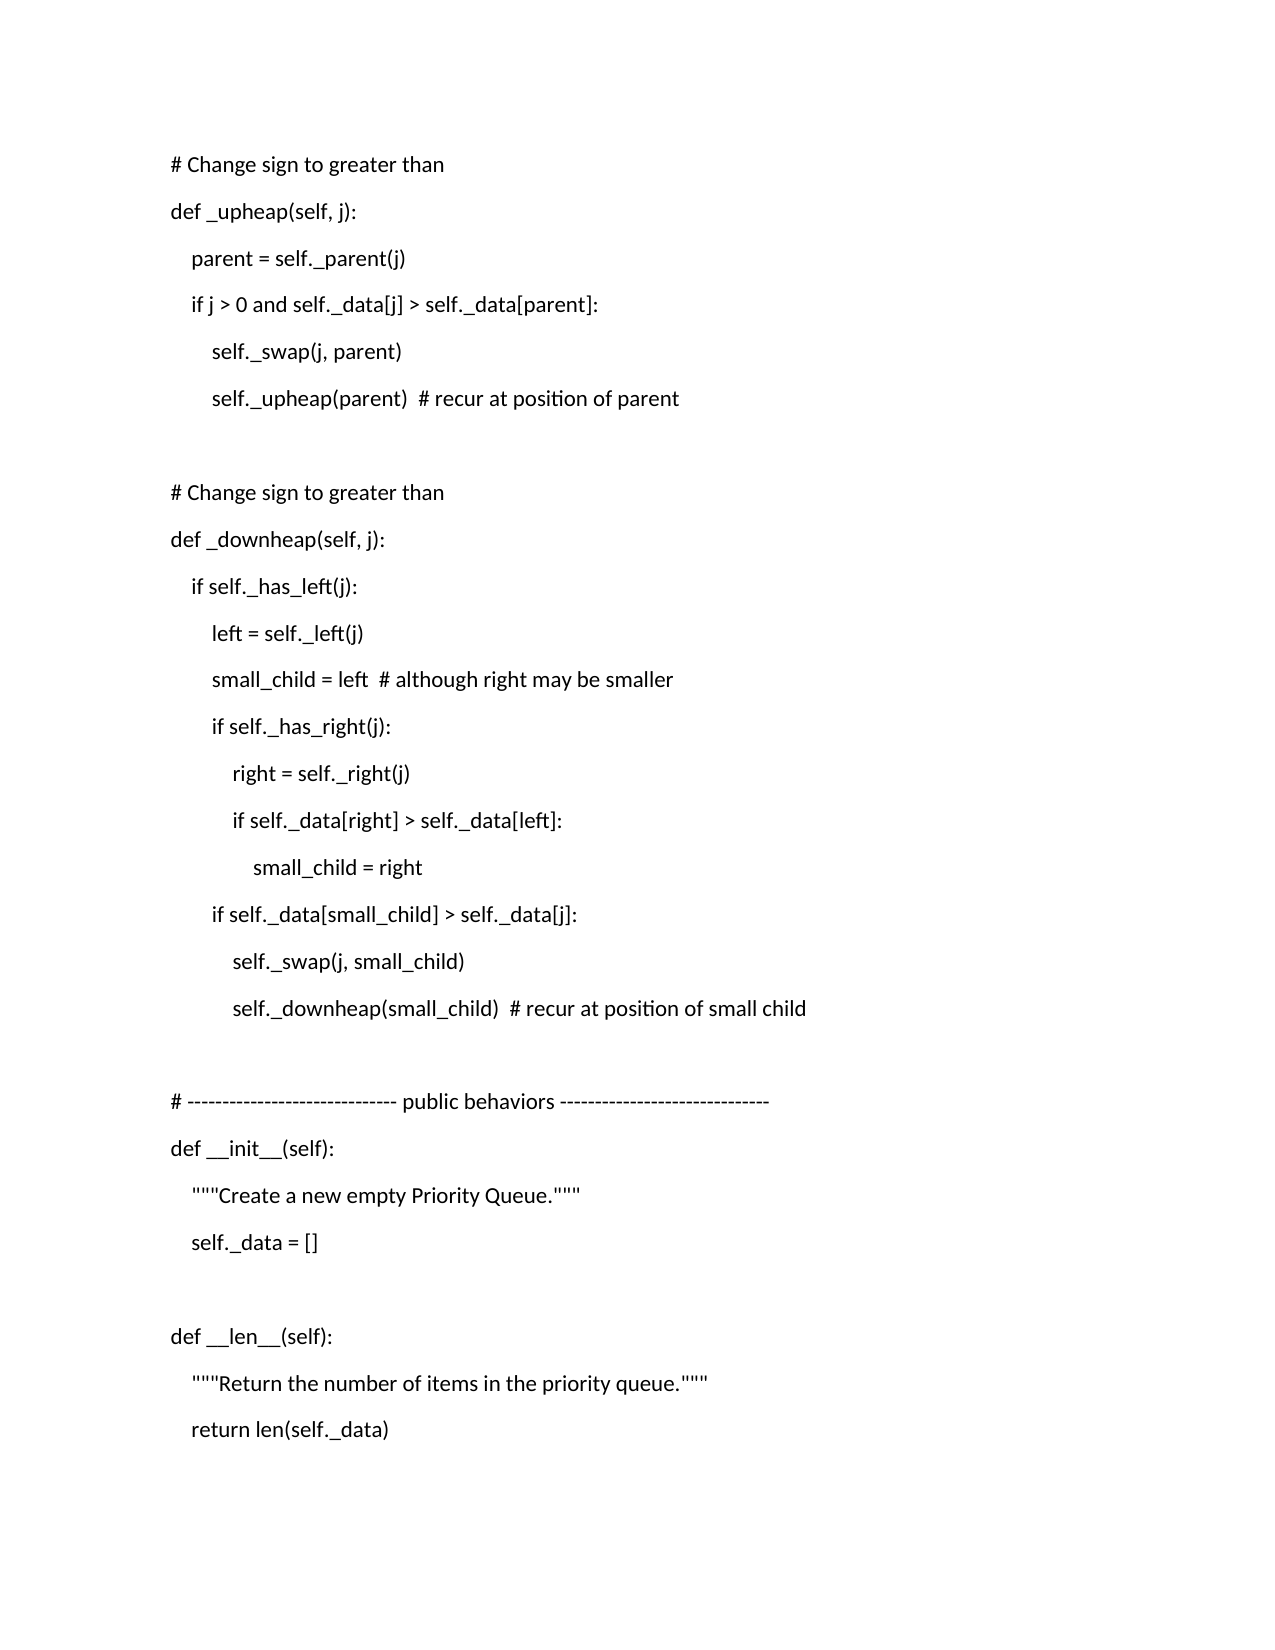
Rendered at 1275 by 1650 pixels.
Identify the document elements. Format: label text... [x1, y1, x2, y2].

text parent = self._parent(j) [150, 244, 1125, 272]
text self._swap(j, small_child) [150, 947, 1125, 975]
text self._data = [] [150, 1228, 1125, 1256]
text left = self._left(j) [150, 619, 1125, 647]
text def __init__(self): [150, 1134, 1125, 1162]
text return len(self._data) [150, 1416, 1125, 1444]
text if j > 0 and self._data[j] > self._data[parent]: [150, 291, 1125, 319]
text if self._data[right] > self._data[left]: [150, 806, 1125, 834]
text if self._data[small_child] > self._data[j]: [150, 900, 1125, 928]
text self._upheap(parent) # recur at position of parent [150, 384, 1125, 412]
text small_child = right [150, 853, 1125, 881]
text """Create a new empty Priority Queue.""" [150, 1181, 1125, 1209]
text small_child = left # although right may be smaller [150, 666, 1125, 694]
text # Change sign to greater than [150, 478, 1125, 506]
text if self._has_right(j): [150, 712, 1125, 741]
text self._downheap(small_child) # recur at position of small child [150, 994, 1125, 1022]
text # Change sign to greater than [150, 150, 1125, 178]
text def _downheap(self, j): [150, 525, 1125, 553]
text # ------------------------------ public behaviors ------------------------------ [150, 1087, 1125, 1116]
text self._swap(j, parent) [150, 337, 1125, 366]
text """Return the number of items in the priority queue.""" [150, 1369, 1125, 1397]
text def __len__(self): [150, 1322, 1125, 1350]
text def _upheap(self, j): [150, 197, 1125, 225]
text right = self._right(j) [150, 759, 1125, 787]
text if self._has_left(j): [150, 572, 1125, 600]
